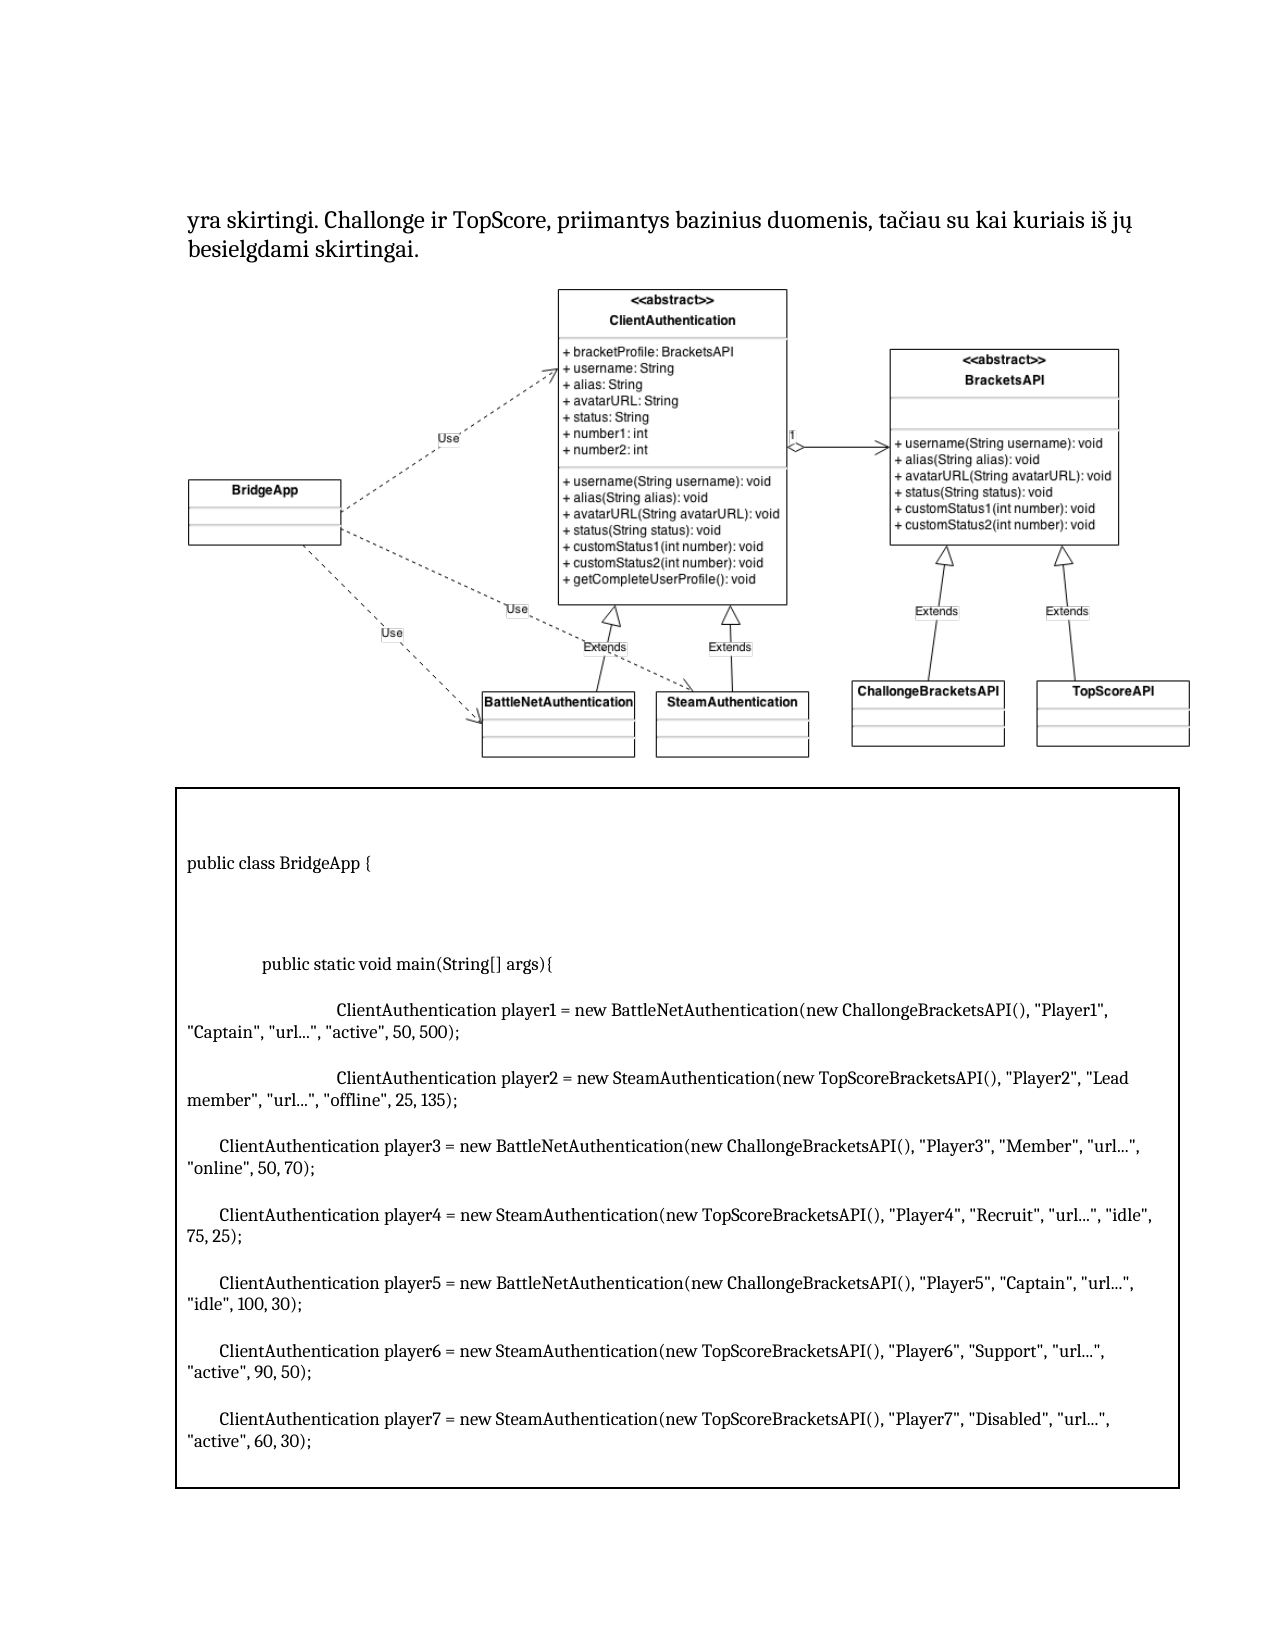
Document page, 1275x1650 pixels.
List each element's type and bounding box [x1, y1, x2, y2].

text [187, 206, 1191, 264]
table_header [177, 789, 1178, 1487]
picture [187, 288, 1191, 762]
